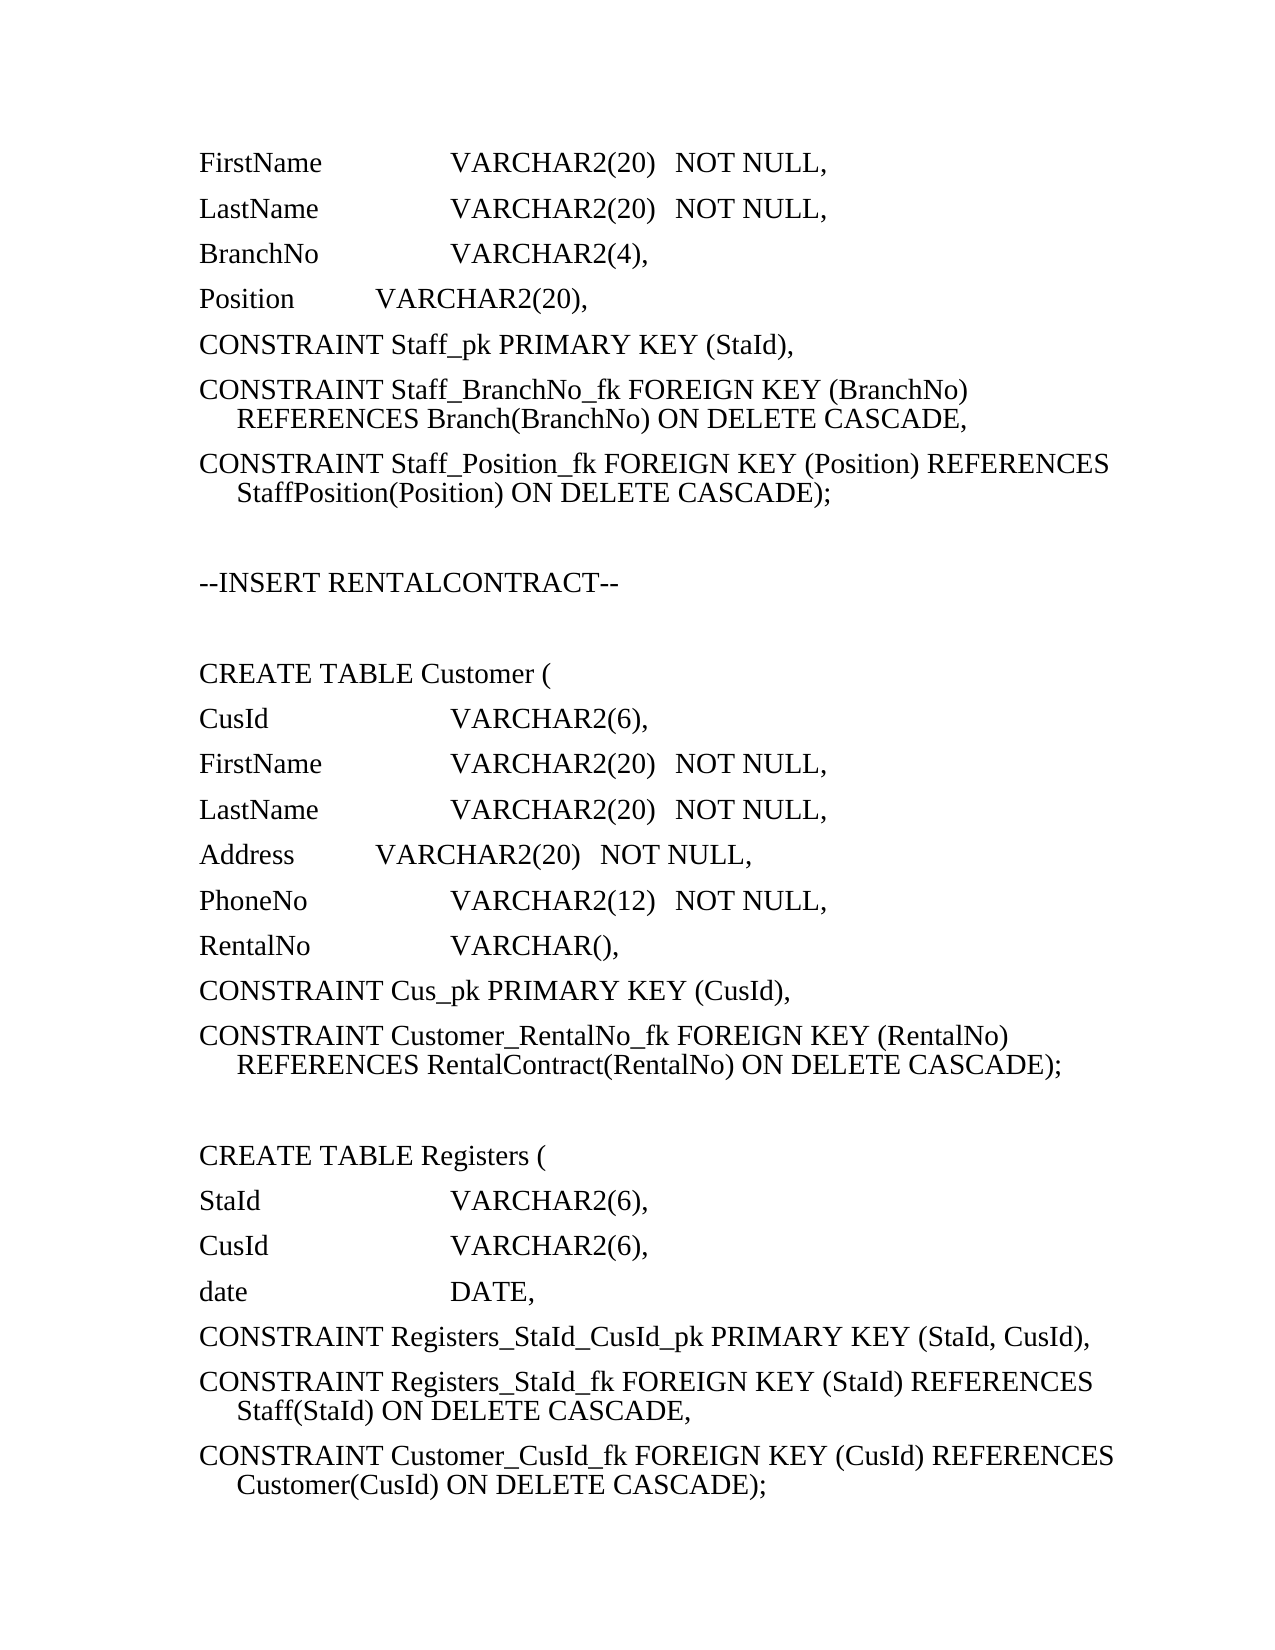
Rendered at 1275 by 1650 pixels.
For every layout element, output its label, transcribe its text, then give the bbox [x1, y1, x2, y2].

text CONSTRAINT Customer_RentalNo_fk FOREIGN KEY (RentalNo) REFERENCES RentalContract(RentalNo) ON DELETE CASCADE); [199, 1023, 1125, 1080]
text FirstName VARCHAR2(20) NOT NULL, [199, 751, 1125, 780]
text Position VARCHAR2(20), [199, 286, 1125, 314]
text CusId VARCHAR2(6), [199, 706, 1125, 734]
text CusId VARCHAR2(6), [199, 1233, 1125, 1261]
text FirstName VARCHAR2(20) NOT NULL, [199, 150, 1125, 179]
text PhoneNo VARCHAR2(12) NOT NULL, [199, 887, 1125, 916]
text CONSTRAINT Cus_pk PRIMARY KEY (CusId), [199, 978, 1125, 1006]
text CONSTRAINT Registers_StaId_fk FOREIGN KEY (StaId) REFERENCES Staff(StaId) ON DELETE CASCADE, [199, 1369, 1125, 1426]
text Address VARCHAR2(20) NOT NULL, [199, 842, 1125, 870]
text LastName VARCHAR2(20) NOT NULL, [199, 796, 1125, 825]
text LastName VARCHAR2(20) NOT NULL, [199, 195, 1125, 224]
text date DATE, [199, 1278, 1125, 1307]
text CONSTRAINT Staff_BranchNo_fk FOREIGN KEY (BranchNo) REFERENCES Branch(BranchNo) ON DELETE CASCADE, [199, 377, 1125, 434]
text CONSTRAINT Staff_pk PRIMARY KEY (StaId), [199, 331, 1125, 360]
text CONSTRAINT Staff_Position_fk FOREIGN KEY (Position) REFERENCES StaffPosition(Position) ON DELETE CASCADE); [199, 451, 1125, 508]
text CONSTRAINT Registers_StaId_CusId_pk PRIMARY KEY (StaId, CusId), [199, 1323, 1125, 1352]
text CREATE TABLE Customer ( [199, 660, 1125, 689]
text StaId VARCHAR2(6), [199, 1187, 1125, 1216]
text CONSTRAINT Customer_CusId_fk FOREIGN KEY (CusId) REFERENCES Customer(CusId) ON DELETE CASCADE); [199, 1443, 1125, 1500]
text RentalNo VARCHAR(), [199, 932, 1125, 961]
text BranchNo VARCHAR2(4), [199, 241, 1125, 269]
text --INSERT RENTALCONTRACT-- [199, 570, 1125, 598]
text CREATE TABLE Registers ( [199, 1142, 1125, 1171]
